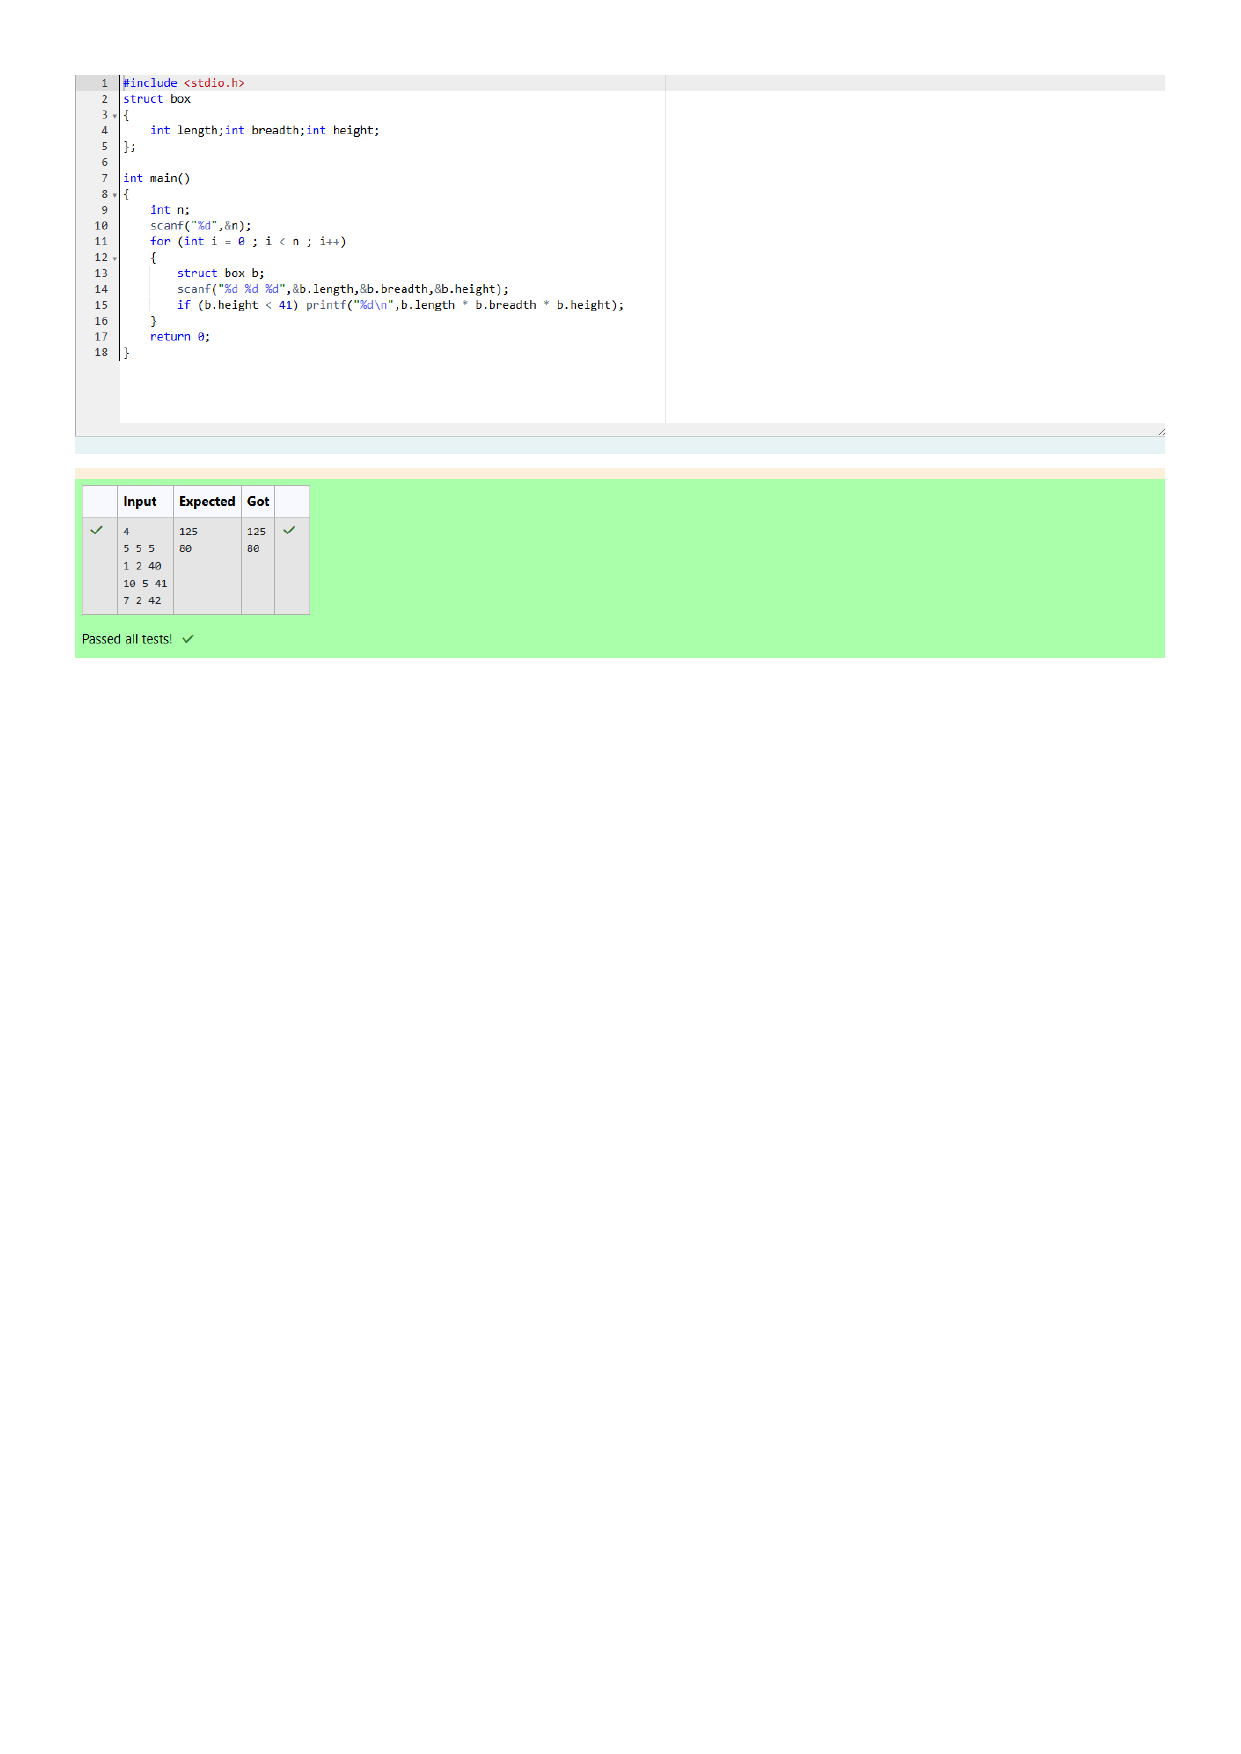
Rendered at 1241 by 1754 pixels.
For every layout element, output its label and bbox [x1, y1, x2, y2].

picture [75, 75, 1166, 658]
